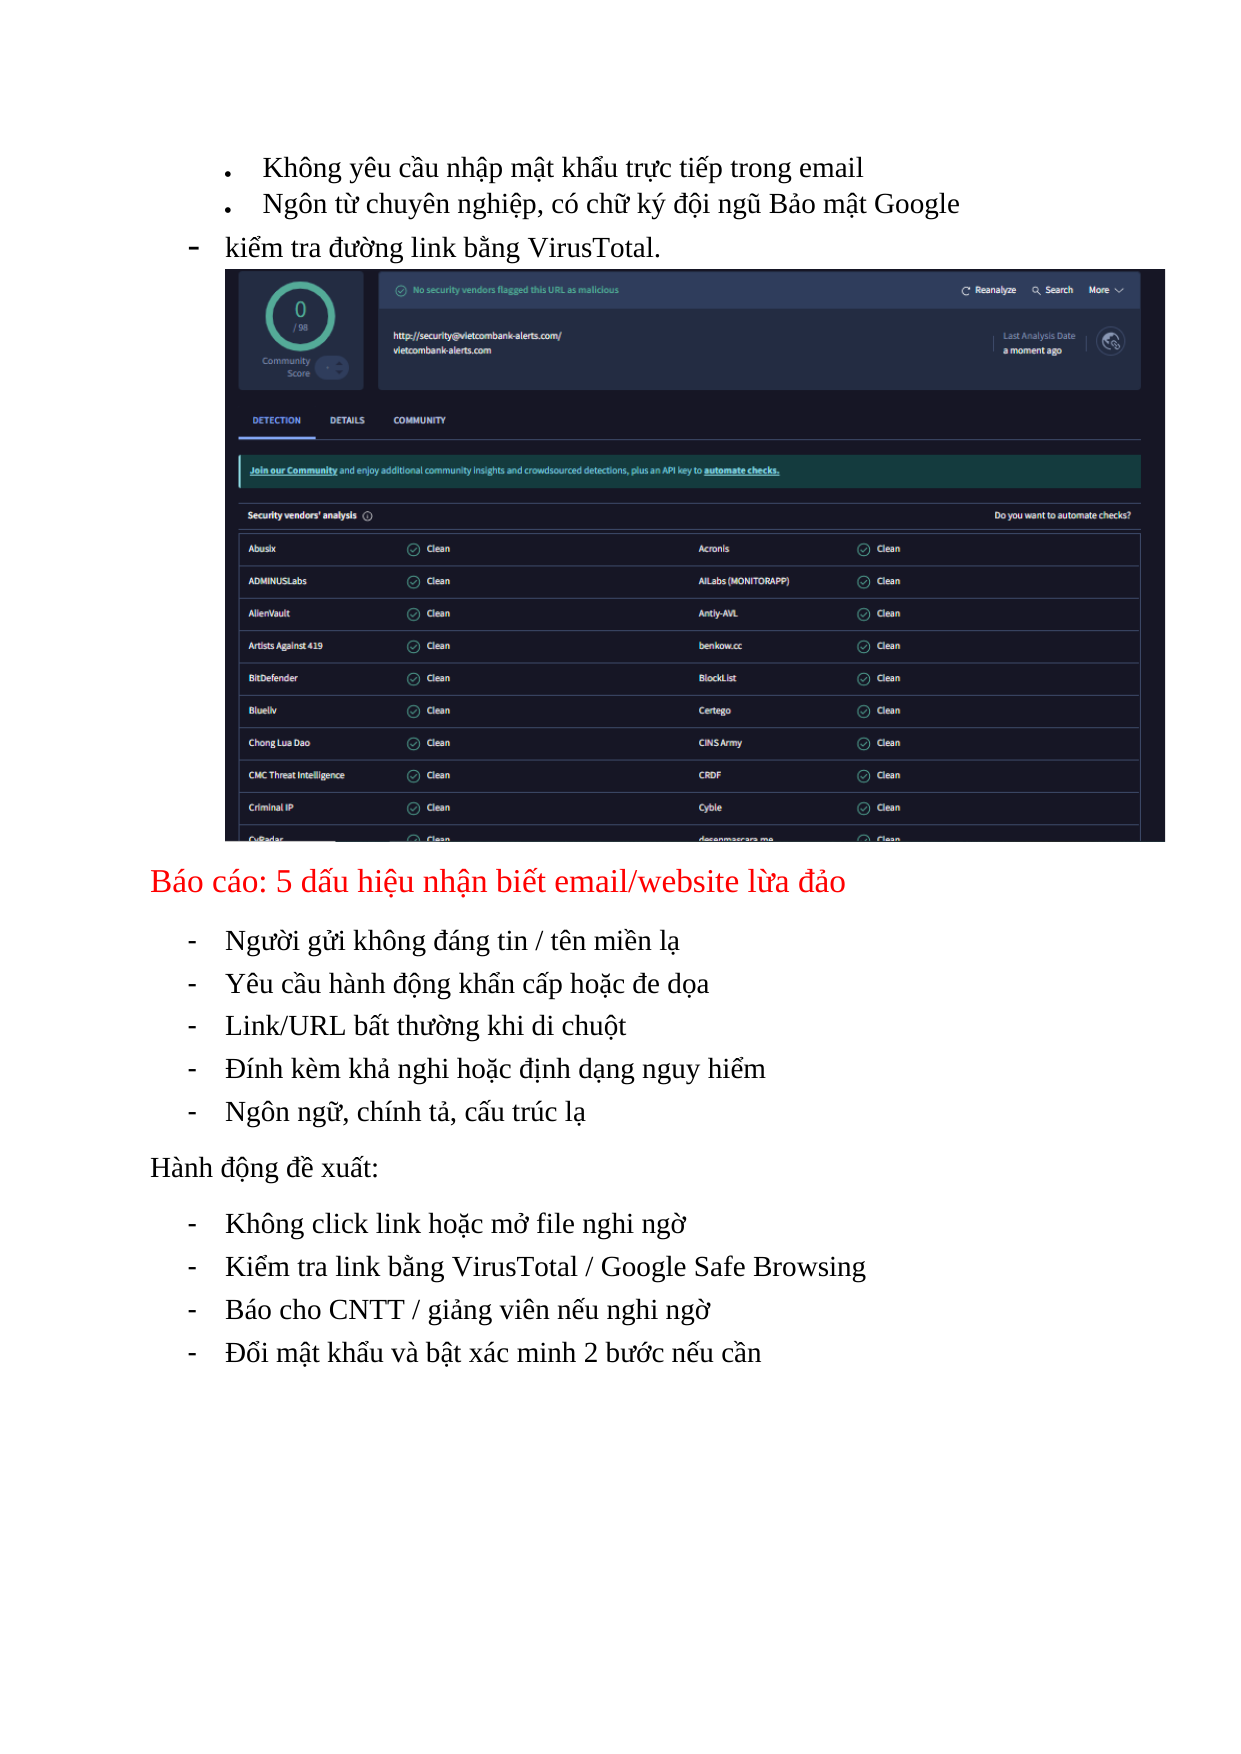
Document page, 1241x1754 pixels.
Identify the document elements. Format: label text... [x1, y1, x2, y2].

text Hành động đề xuất: [150, 1150, 1090, 1183]
list Không click link hoặc mở file nghi ngờ [187, 1203, 1090, 1242]
text Báo cáo: 5 dấu hiệu nhận biết email/website lừa đảo [150, 861, 1090, 899]
list Kiểm tra link bằng VirusTotal / Google Safe Browsing [187, 1245, 1090, 1285]
list Ngôn từ chuyên nghiệp, có chữ ký đội ngũ Bảo mật Google [225, 186, 1090, 220]
picture [225, 269, 1166, 842]
list Yêu cầu hành động khẩn cấp hoặc đe dọa [187, 962, 1090, 1002]
list Đính kèm khả nghi hoặc định dạng nguy hiểm [187, 1047, 1090, 1087]
list kiểm tra đường link bằng VirusTotal. [187, 222, 1090, 266]
list Đổi mật khẩu và bật xác minh 2 bước nếu cần [187, 1331, 1090, 1371]
list Báo cho CNTT / giảng viên nếu nghi ngờ [187, 1288, 1090, 1328]
list Link/URL bất thường khi di chuột [187, 1005, 1090, 1044]
list Không yêu cầu nhập mật khẩu trực tiếp trong email [225, 150, 1090, 184]
list Ngôn ngữ, chính tả, cấu trúc lạ [187, 1090, 1090, 1130]
list Người gửi không đáng tin / tên miền lạ [187, 919, 1090, 959]
